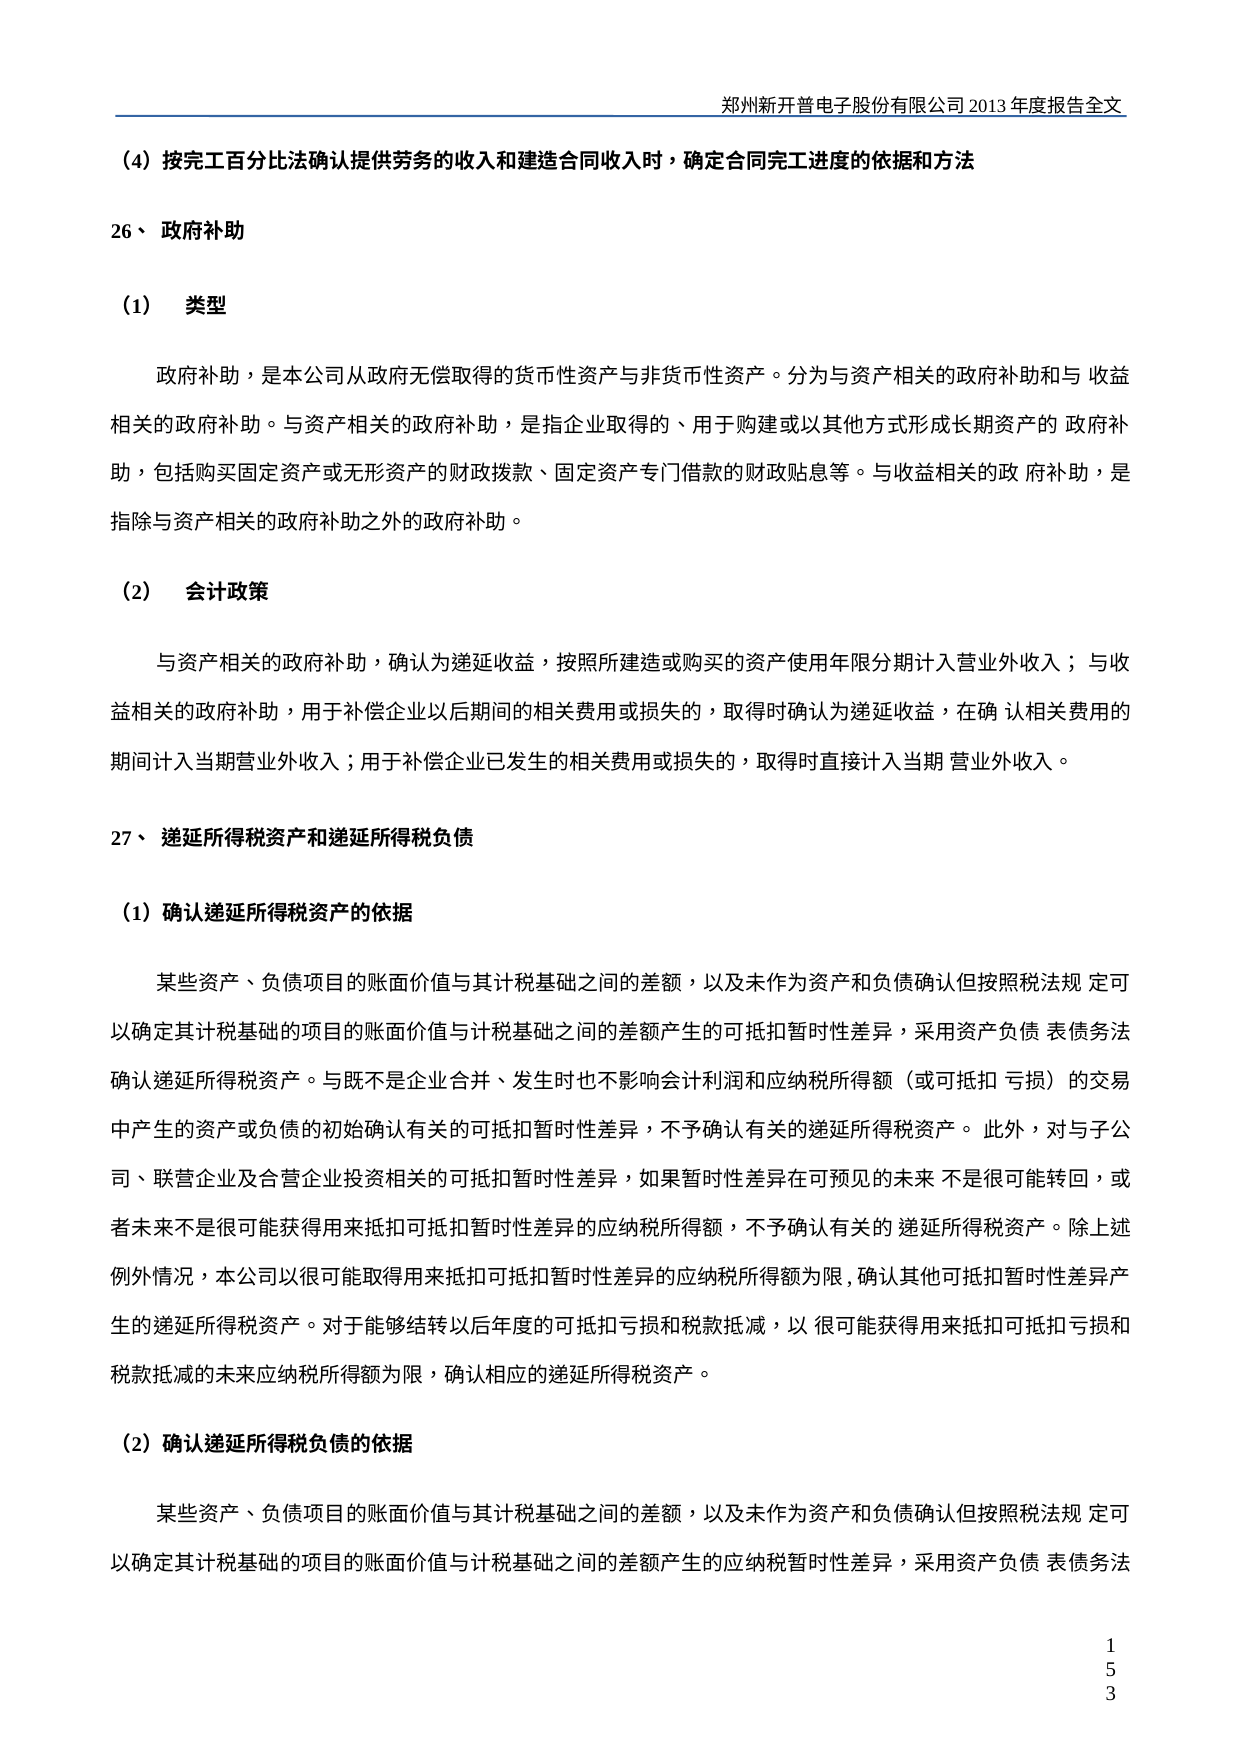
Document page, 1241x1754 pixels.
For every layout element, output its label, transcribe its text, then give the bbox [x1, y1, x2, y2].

text 与资产相关的政府补助，确认为递延收益，按照所建造或购买的资产使用年限分期计入营业外收入； 与收益相关的政府补助，用于补偿企业以后期间的相关费用或损失的，取得时确认为递延收益，在确 认相关费用的期间计入当期营业外收入；用于补偿企业已发生的相关费用或损失的，取得时直接计入当期 营业外收入。 [111, 630, 1131, 779]
text 27、 递延所得税资产和递延所得税负债 [111, 823, 1131, 852]
text （1）确认递延所得税资产的依据 [111, 881, 1131, 930]
text （4）按完工百分比法确认提供劳务的收入和建造合同收入时，确定合同完工进度的依据和方法 [111, 129, 1131, 178]
text （2） 会计政策 [111, 560, 1131, 609]
text 某些资产、负债项目的账面价值与其计税基础之间的差额，以及未作为资产和负债确认但按照税法规 定可以确定其计税基础的项目的账面价值与计税基础之间的差额产生的可抵扣暂时性差异，采用资产负债 表债务法确认递延所得税资产。与既不是企业合并、发生时也不影响会计利润和应纳税所得额（或可抵扣 亏损）的交易中产生的资产或负债的初始确认有关的可抵扣暂时性差异，不予确认有关的递延所得税资产。 此外，对与子公司、联营企业及合营企业投资相关的可抵扣暂时性差异，如果暂时性差异在可预见的未来 不是很可能转回，或者未来不是很可能获得用来抵扣可抵扣暂时性差异的应纳税所得额，不予确认有关的 递延所得税资产。除上述例外情况，本公司以很可能取得用来抵扣可抵扣暂时性差异的应纳税所得额为限, 确认其他可抵扣暂时性差异产生的递延所得税资产。对于能够结转以后年度的可抵扣亏损和税款抵减，以 很可能获得用来抵扣可抵扣亏损和税款抵减的未来应纳税所得额为限，确认相应的递延所得税资产。 [111, 951, 1131, 1392]
text 政府补助，是本公司从政府无偿取得的货币性资产与非货币性资产。分为与资产相关的政府补助和与 收益相关的政府补助。与资产相关的政府补助，是指企业取得的、用于购建或以其他方式形成长期资产的 政府补助，包括购买固定资产或无形资产的财政拨款、固定资产专门借款的财政贴息等。与收益相关的政 府补助，是指除与资产相关的政府补助之外的政府补助。 [111, 344, 1131, 539]
text （2）确认递延所得税负债的依据 [111, 1413, 1131, 1462]
text 26、 政府补助 [111, 216, 1131, 244]
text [111, 1482, 1131, 1580]
text （1） 类型 [111, 274, 1131, 323]
